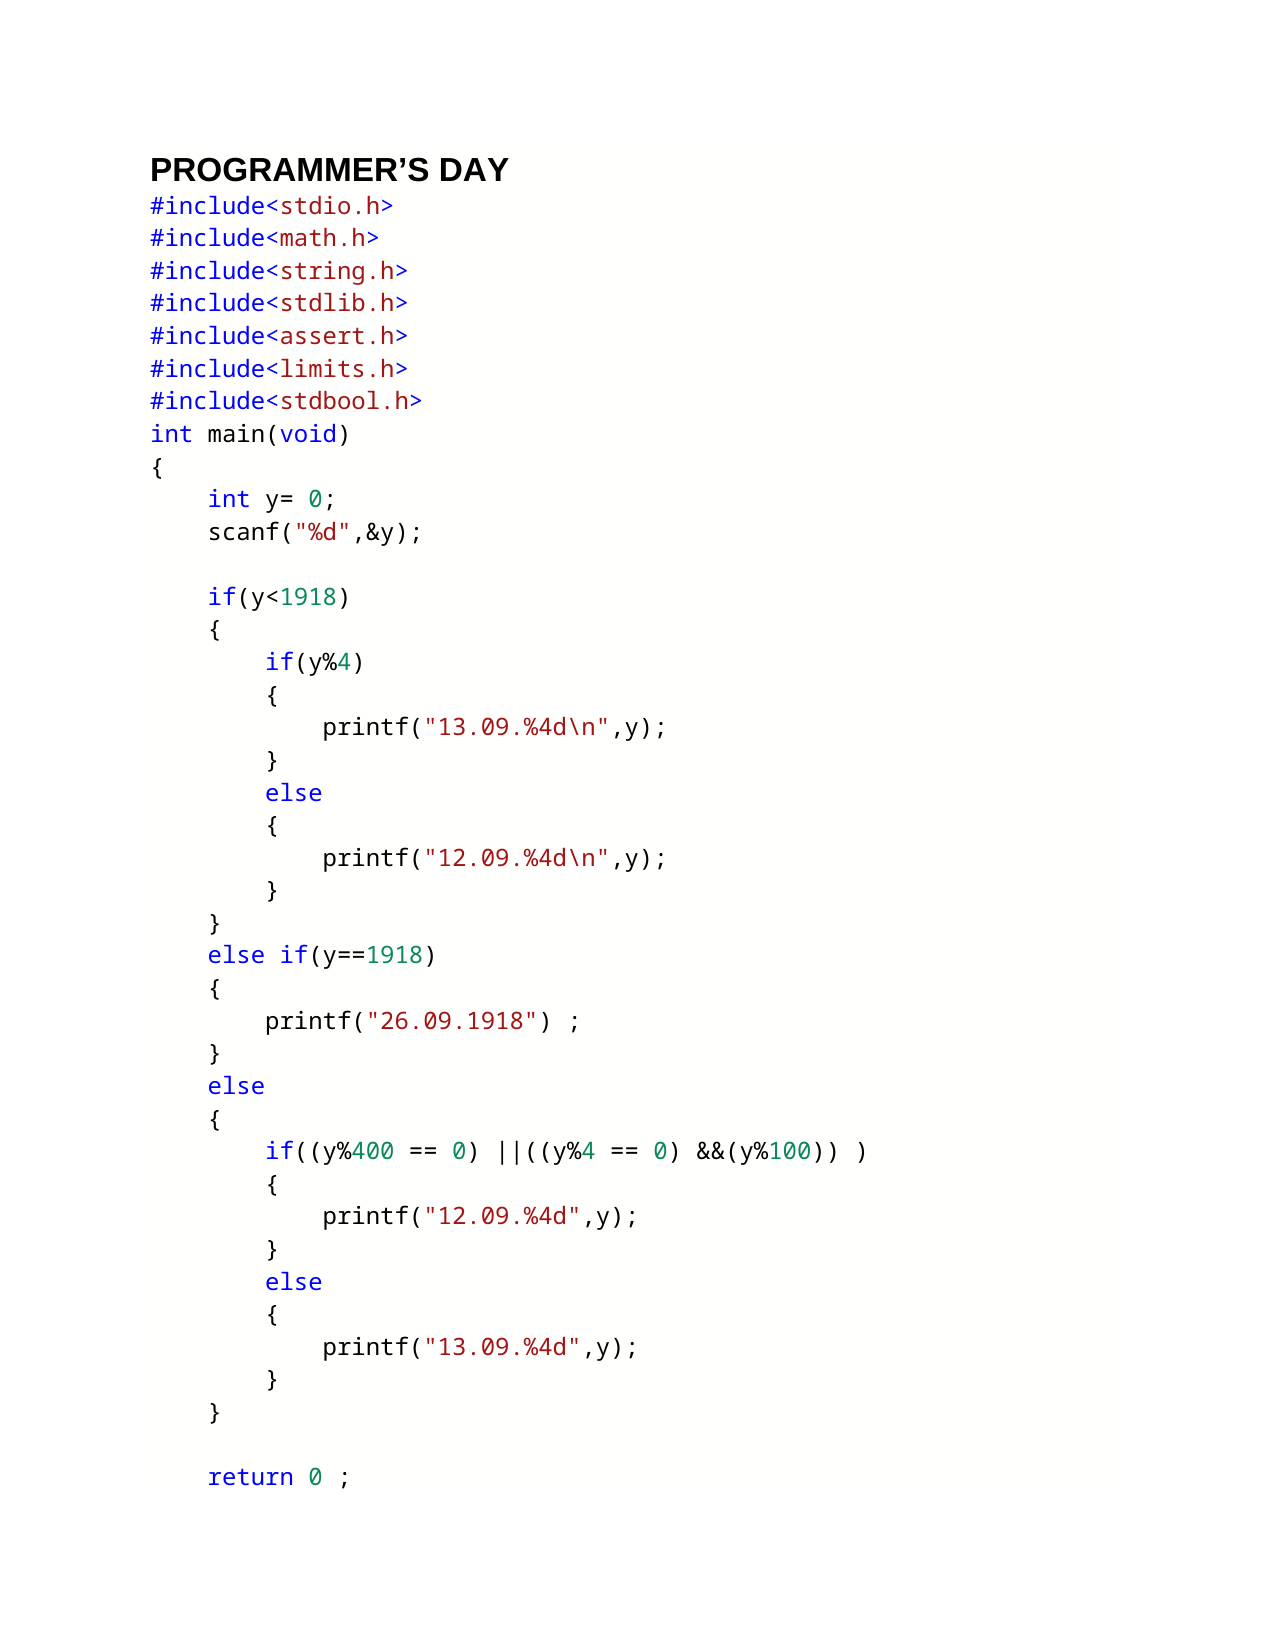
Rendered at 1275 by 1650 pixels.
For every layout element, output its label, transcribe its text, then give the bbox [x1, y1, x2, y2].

text { [150, 677, 1125, 710]
text } [150, 743, 1125, 775]
text } [150, 906, 1125, 938]
text #include<stdbool.h> [150, 384, 1125, 417]
text int main(void) [150, 417, 1125, 449]
text if(y%4) [150, 645, 1125, 677]
text #include<stdlib.h> [150, 286, 1125, 319]
text else [150, 775, 1125, 808]
text PROGRAMMER’S DAY [150, 150, 1125, 188]
text else [150, 1264, 1125, 1297]
text { [150, 1101, 1125, 1134]
text { [150, 449, 1125, 482]
text { [150, 1167, 1125, 1199]
text int y= 0; [150, 482, 1125, 514]
text { [150, 612, 1125, 645]
text #include<string.h> [150, 254, 1125, 286]
text } [150, 1362, 1125, 1395]
text #include<assert.h> [150, 319, 1125, 351]
text } [150, 1232, 1125, 1264]
text else if(y==1918) [150, 938, 1125, 971]
text if(y<1918) [150, 580, 1125, 612]
text } [150, 873, 1125, 906]
text { [150, 1297, 1125, 1329]
text printf("13.09.%4d",y); [150, 1329, 1125, 1362]
text return 0 ; [150, 1460, 1125, 1493]
text { [150, 808, 1125, 841]
text else [150, 1069, 1125, 1101]
text #include<math.h> [150, 221, 1125, 254]
text printf("12.09.%4d",y); [150, 1199, 1125, 1232]
text #include<stdio.h> [150, 188, 1125, 221]
text #include<limits.h> [150, 351, 1125, 384]
text if((y%400 == 0) ||((y%4 == 0) &&(y%100)) ) [150, 1134, 1125, 1167]
text } [150, 1036, 1125, 1069]
text printf("12.09.%4d\n",y); [150, 841, 1125, 873]
text { [150, 971, 1125, 1003]
text printf("26.09.1918") ; [150, 1003, 1125, 1036]
text scanf("%d",&y); [150, 514, 1125, 547]
text printf("13.09.%4d\n",y); [150, 710, 1125, 743]
text } [150, 1395, 1125, 1427]
